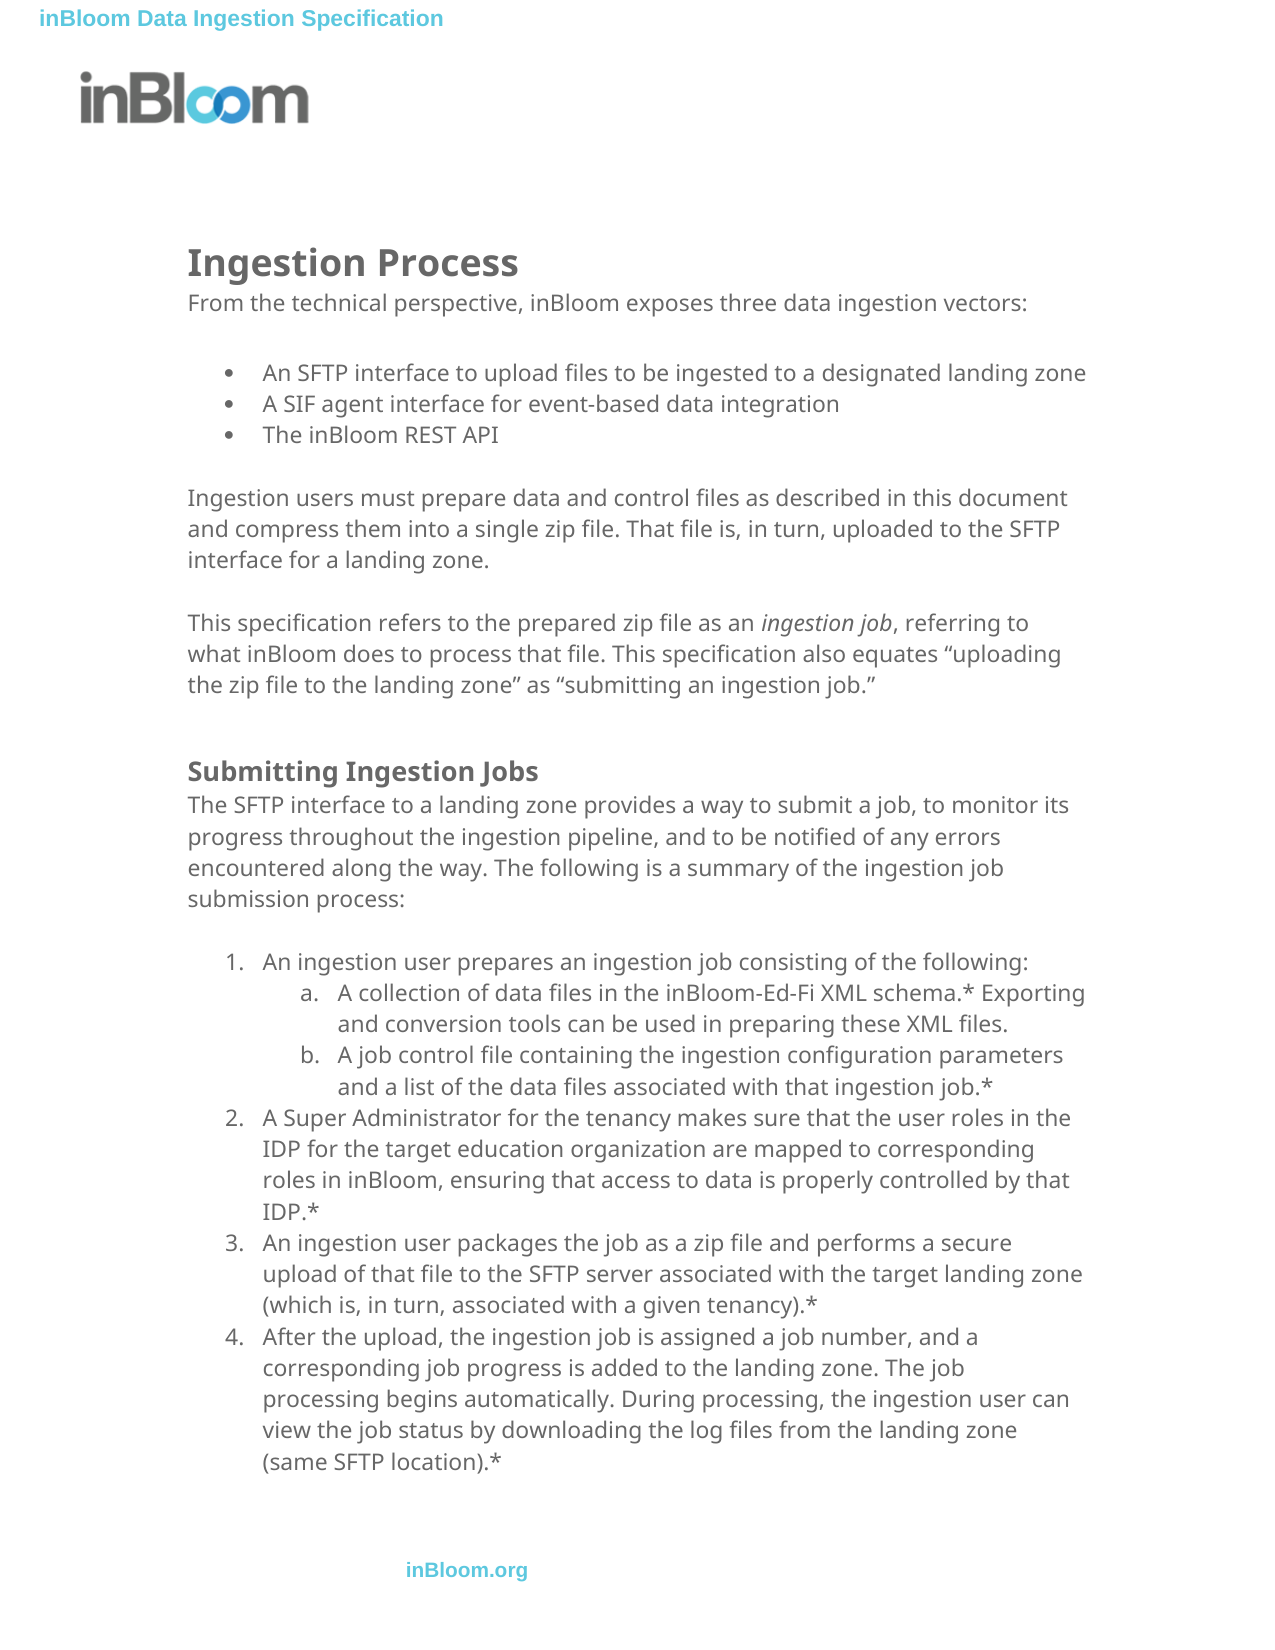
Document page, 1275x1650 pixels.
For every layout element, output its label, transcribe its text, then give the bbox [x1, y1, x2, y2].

picture [75, 66, 876, 173]
list An ingestion user prepares an ingestion job consisting of the following: [225, 946, 1087, 977]
list A SIF agent interface for event-based data integration [225, 388, 1087, 419]
list An ingestion user packages the job as a zip file and performs a secure upload of that file to the SFTP server associated with the target landing zone (which is, in turn, associated with a given tenancy).* [225, 1227, 1087, 1321]
subtitle Submitting Ingestion Jobs [187, 752, 1087, 789]
list A job control file containing the ingestion configuration parameters and a list of the data files associated with that ingestion job.* [300, 1039, 1087, 1102]
subtitle Ingestion Process [187, 236, 1087, 287]
text This specification refers to the prepared zip file as an ingestion job, referring to what inBloom does to process that file. This specification also equates “uploading the zip file to the landing zone” as “submitting an ingestion job.” [187, 607, 1087, 700]
text From the technical perspective, inBloom exposes three data ingestion vectors: [187, 287, 1087, 318]
list A collection of data files in the inBloom-Ed-Fi XML schema.* Exporting and conversion tools can be used in preparing these XML files. [300, 977, 1087, 1039]
list The inBloom REST API [225, 419, 1087, 450]
list A Super Administrator for the tenancy makes sure that the user roles in the IDP for the target education organization are mapped to corresponding roles in inBloom, ensuring that access to data is properly controlled by that IDP.* [225, 1102, 1087, 1227]
list An SFTP interface to upload files to be ingested to a designated landing zone [225, 357, 1087, 388]
list After the upload, the ingestion job is assigned a job number, and a corresponding job progress is added to the landing zone. The job processing begins automatically. During processing, the ingestion user can view the job status by downloading the log files from the landing zone (same SFTP location).* [225, 1321, 1087, 1477]
text The SFTP interface to a landing zone provides a way to submit a job, to monitor its progress throughout the ingestion pipeline, and to be notified of any errors encountered along the way. The following is a summary of the ingestion job submission process: [187, 789, 1087, 914]
text Ingestion users must prepare data and control files as described in this document and compress them into a single zip file. That file is, in turn, uploaded to the SFTP interface for a landing zone. [187, 482, 1087, 607]
